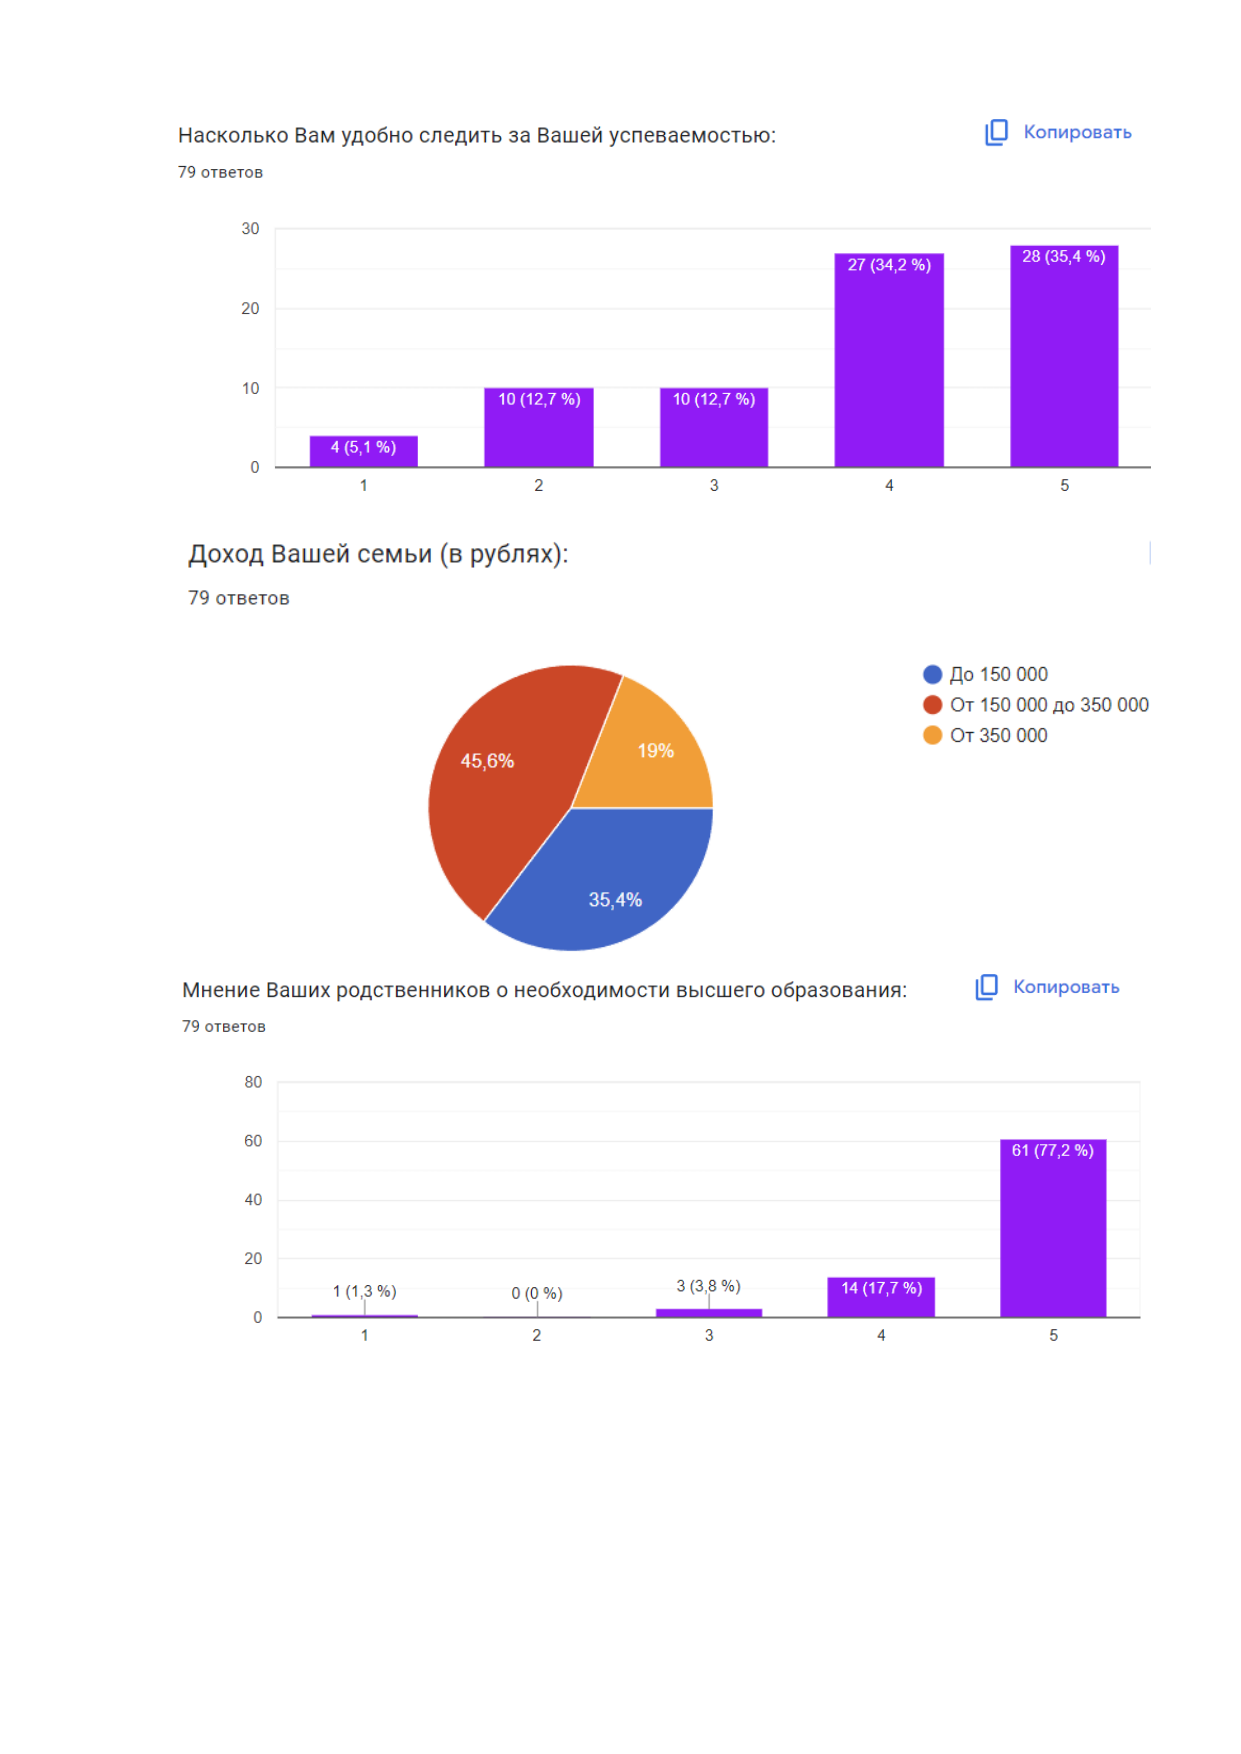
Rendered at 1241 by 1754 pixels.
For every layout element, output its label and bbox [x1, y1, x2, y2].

picture [177, 973, 1151, 1366]
picture [177, 118, 1151, 508]
picture [177, 532, 1151, 960]
